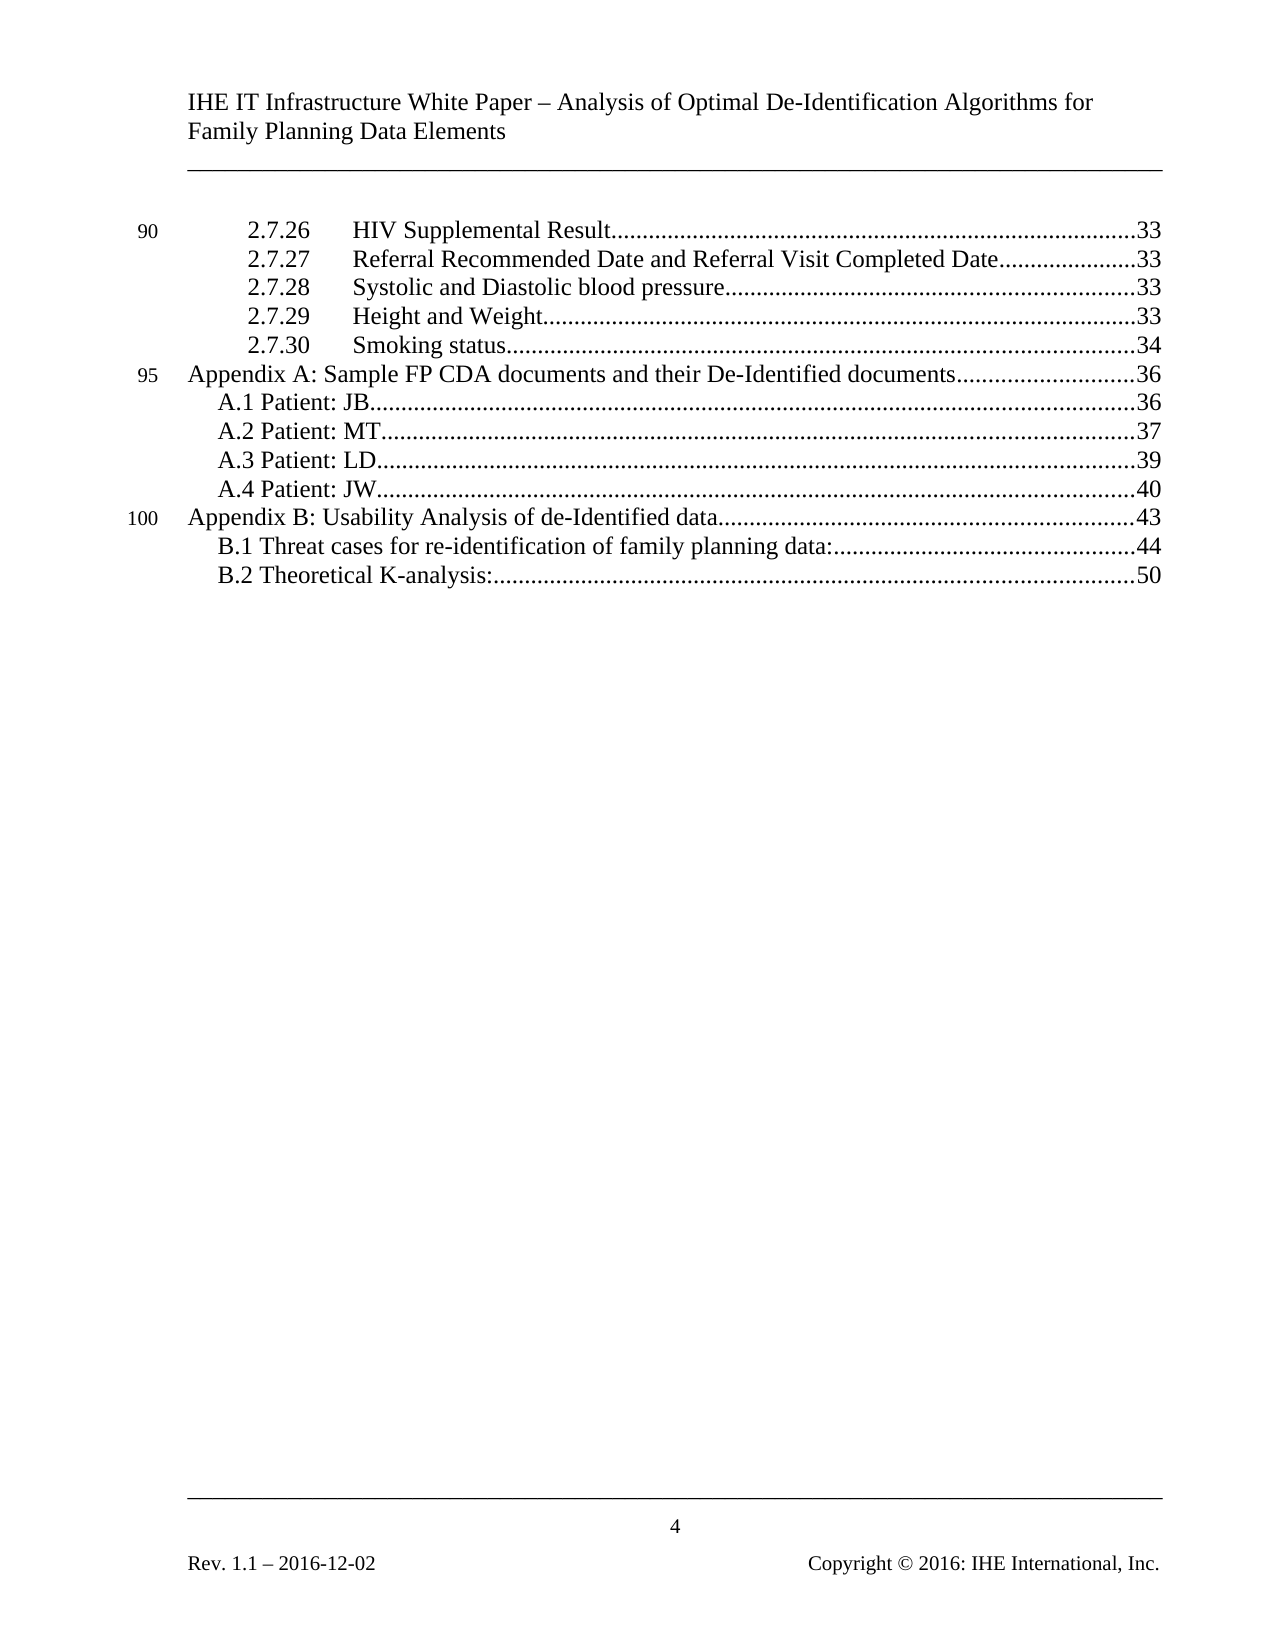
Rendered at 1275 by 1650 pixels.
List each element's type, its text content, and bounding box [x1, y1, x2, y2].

text A.3 Patient: LD 39 [217, 445, 1162, 474]
text 2.7.29 Height and Weight 33 [247, 301, 1162, 330]
text A.4 Patient: JW 40 [217, 474, 1162, 502]
text Appendix A: Sample FP CDA documents and their De-Identified documents 36 [187, 359, 1162, 387]
text 2.7.27 Referral Recommended Date and Referral Visit Completed Date 33 [247, 244, 1162, 272]
text 2.7.28 Systolic and Diastolic blood pressure 33 [247, 272, 1162, 301]
text A.1 Patient: JB 36 [217, 387, 1162, 416]
text B.1 Threat cases for re-identification of family planning data: 44 [217, 531, 1162, 560]
text 2.7.30 Smoking status 34 [247, 330, 1162, 359]
text A.2 Patient: MT 37 [217, 416, 1162, 445]
text B.2 Theoretical K-analysis: 50 [217, 560, 1162, 589]
text Appendix B: Usability Analysis of de-Identified data 43 [187, 502, 1162, 531]
text 2.7.26 HIV Supplemental Result 33 [247, 215, 1162, 244]
